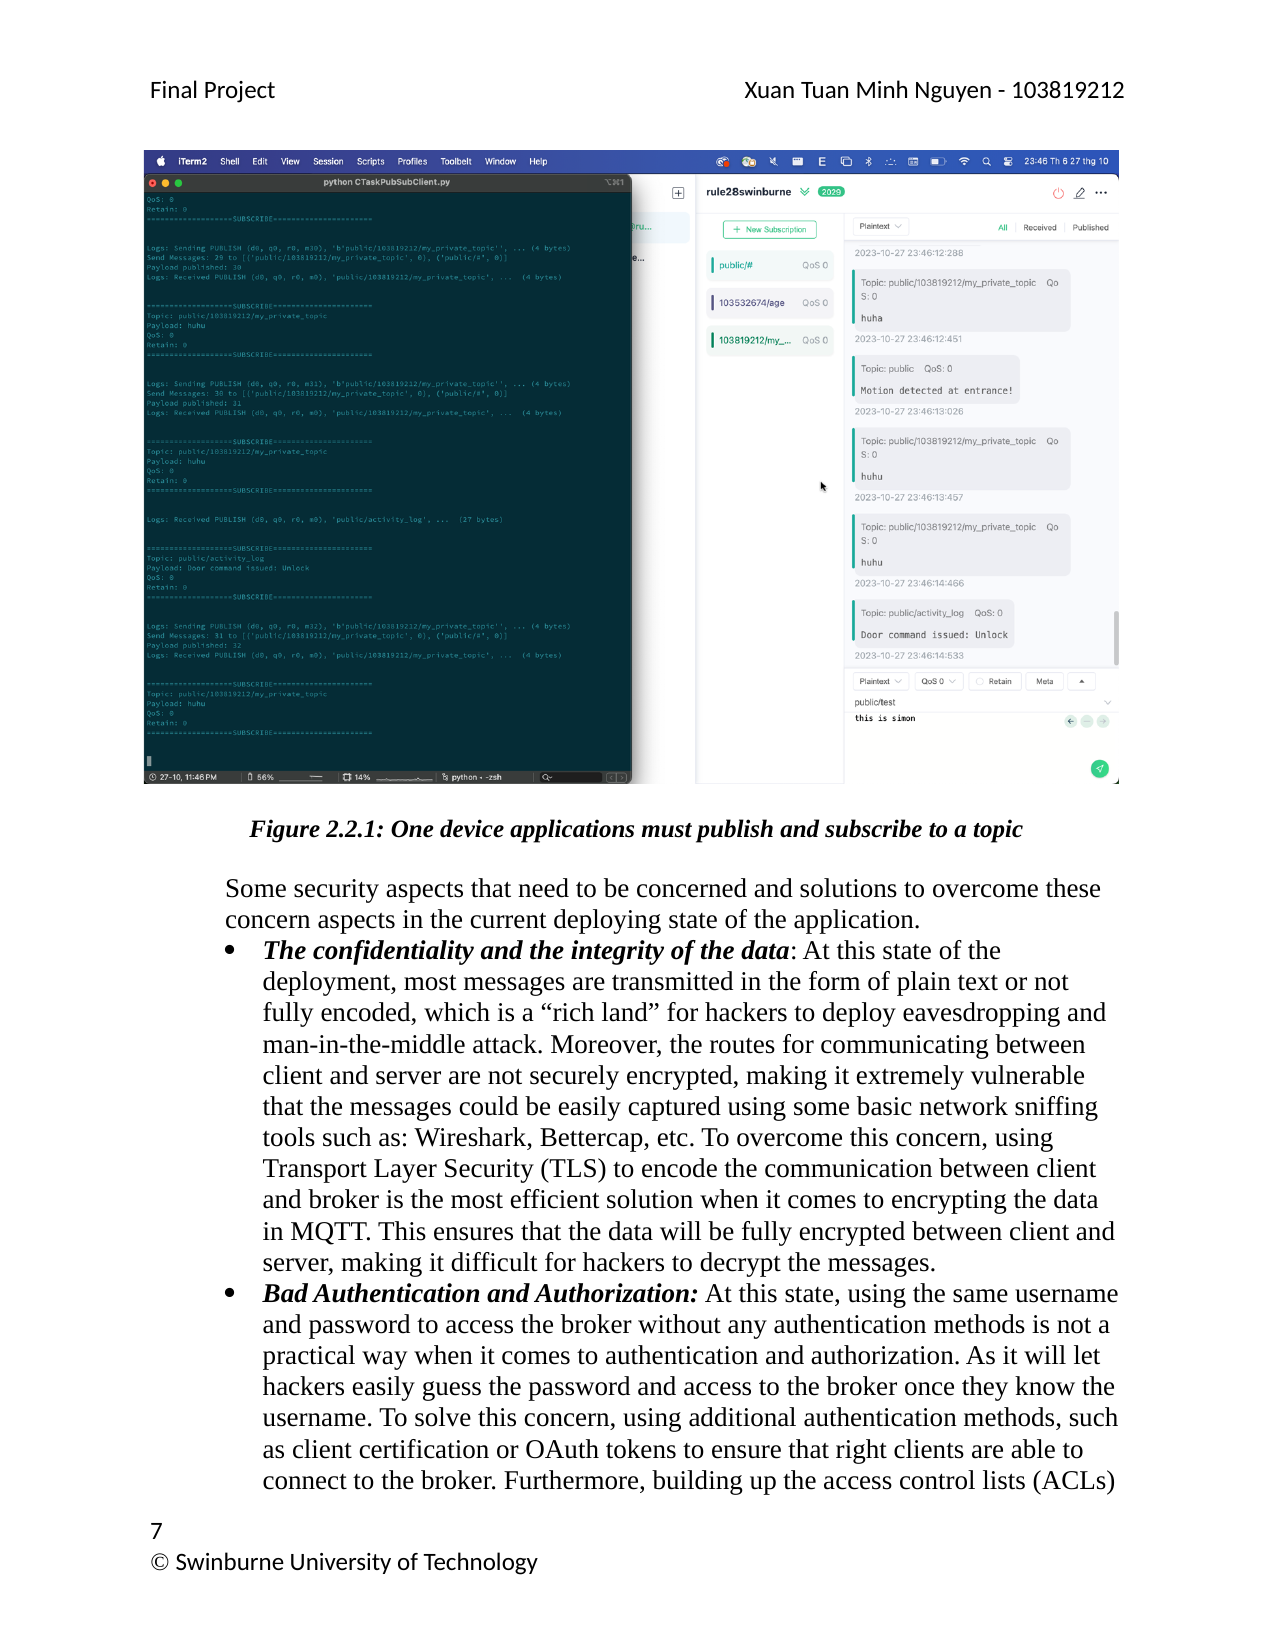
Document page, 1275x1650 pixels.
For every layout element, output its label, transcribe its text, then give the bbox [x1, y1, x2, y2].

list The confidentiality and the integrity of the data: At this state of the deployment, most messages are transmitted in the form of plain text or not fully encoded, which is a “rich land” for hackers to deploy eavesdropping and man-in-the-middle attack. Moreover, the routes for communicating between client and server are not securely encrypted, making it extremely vulnerable that the messages could be easily captured using some basic network sniffing tools such as: Wireshark, Bettercap, etc. To overcome this concern, using Transport Layer Security (TLS) to encode the communication between client and broker is the most efficient solution when it comes to encrypting the data in MQTT. This ensures that the data will be fully encrypted between client and server, making it difficult for hackers to decrypt the messages. [225, 934, 1125, 1277]
text Figure 2.2.1: One device applications must publish and subscribe to a topic [150, 814, 1125, 843]
text Some security aspects that need to be concerned and solutions to overcome these concern aspects in the current deploying state of the application. [225, 872, 1125, 934]
picture [143, 150, 1119, 784]
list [225, 1277, 1125, 1495]
